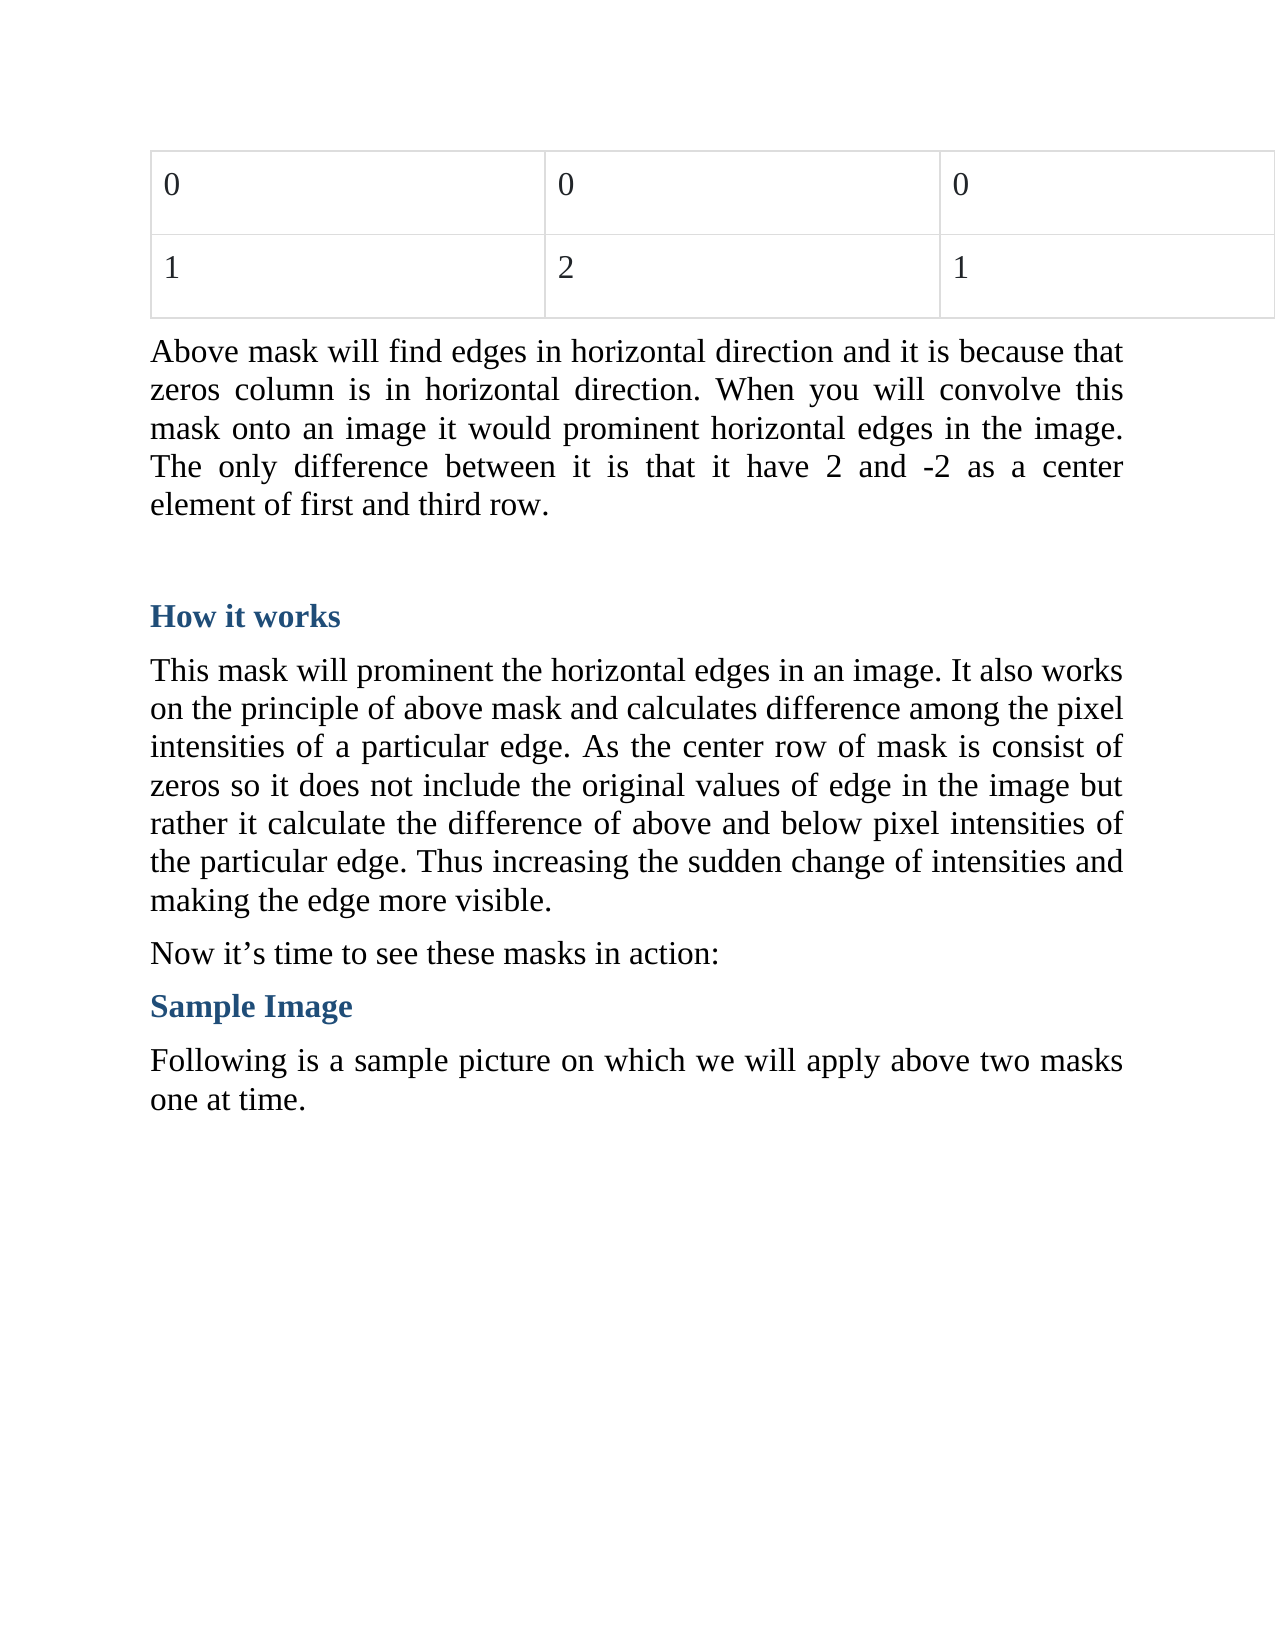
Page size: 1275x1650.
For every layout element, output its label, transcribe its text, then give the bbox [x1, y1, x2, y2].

table_cell 2 [546, 235, 939, 317]
subtitle Sample Image [150, 987, 1125, 1025]
text Following is a sample picture on which we will apply above two masks one at time. [150, 1040, 1125, 1117]
text Now it’s time to see these masks in action: [150, 933, 1125, 972]
text Above mask will find edges in horizontal direction and it is because that zeros column is in horizontal direction. When you will convolve this mask onto an image it would prominent horizontal edges in the image. The only difference between it is that it have 2 and -2 as a center element of first and third row. [150, 331, 1125, 523]
table_cell 0 [546, 152, 939, 234]
table_cell 0 [152, 152, 544, 234]
table_cell 0 [941, 152, 1274, 234]
table_cell 1 [152, 235, 544, 317]
subtitle How it works [150, 596, 1125, 634]
table_cell 1 [941, 235, 1274, 317]
text This mask will prominent the horizontal edges in an image. It also works on the principle of above mask and calculates difference among the pixel intensities of a particular edge. As the center row of mask is consist of zeros so it does not include the original values of edge in the image but rather it calculate the difference of above and below pixel intensities of the particular edge. Thus increasing the sudden change of intensities and making the edge more visible. [150, 650, 1125, 918]
